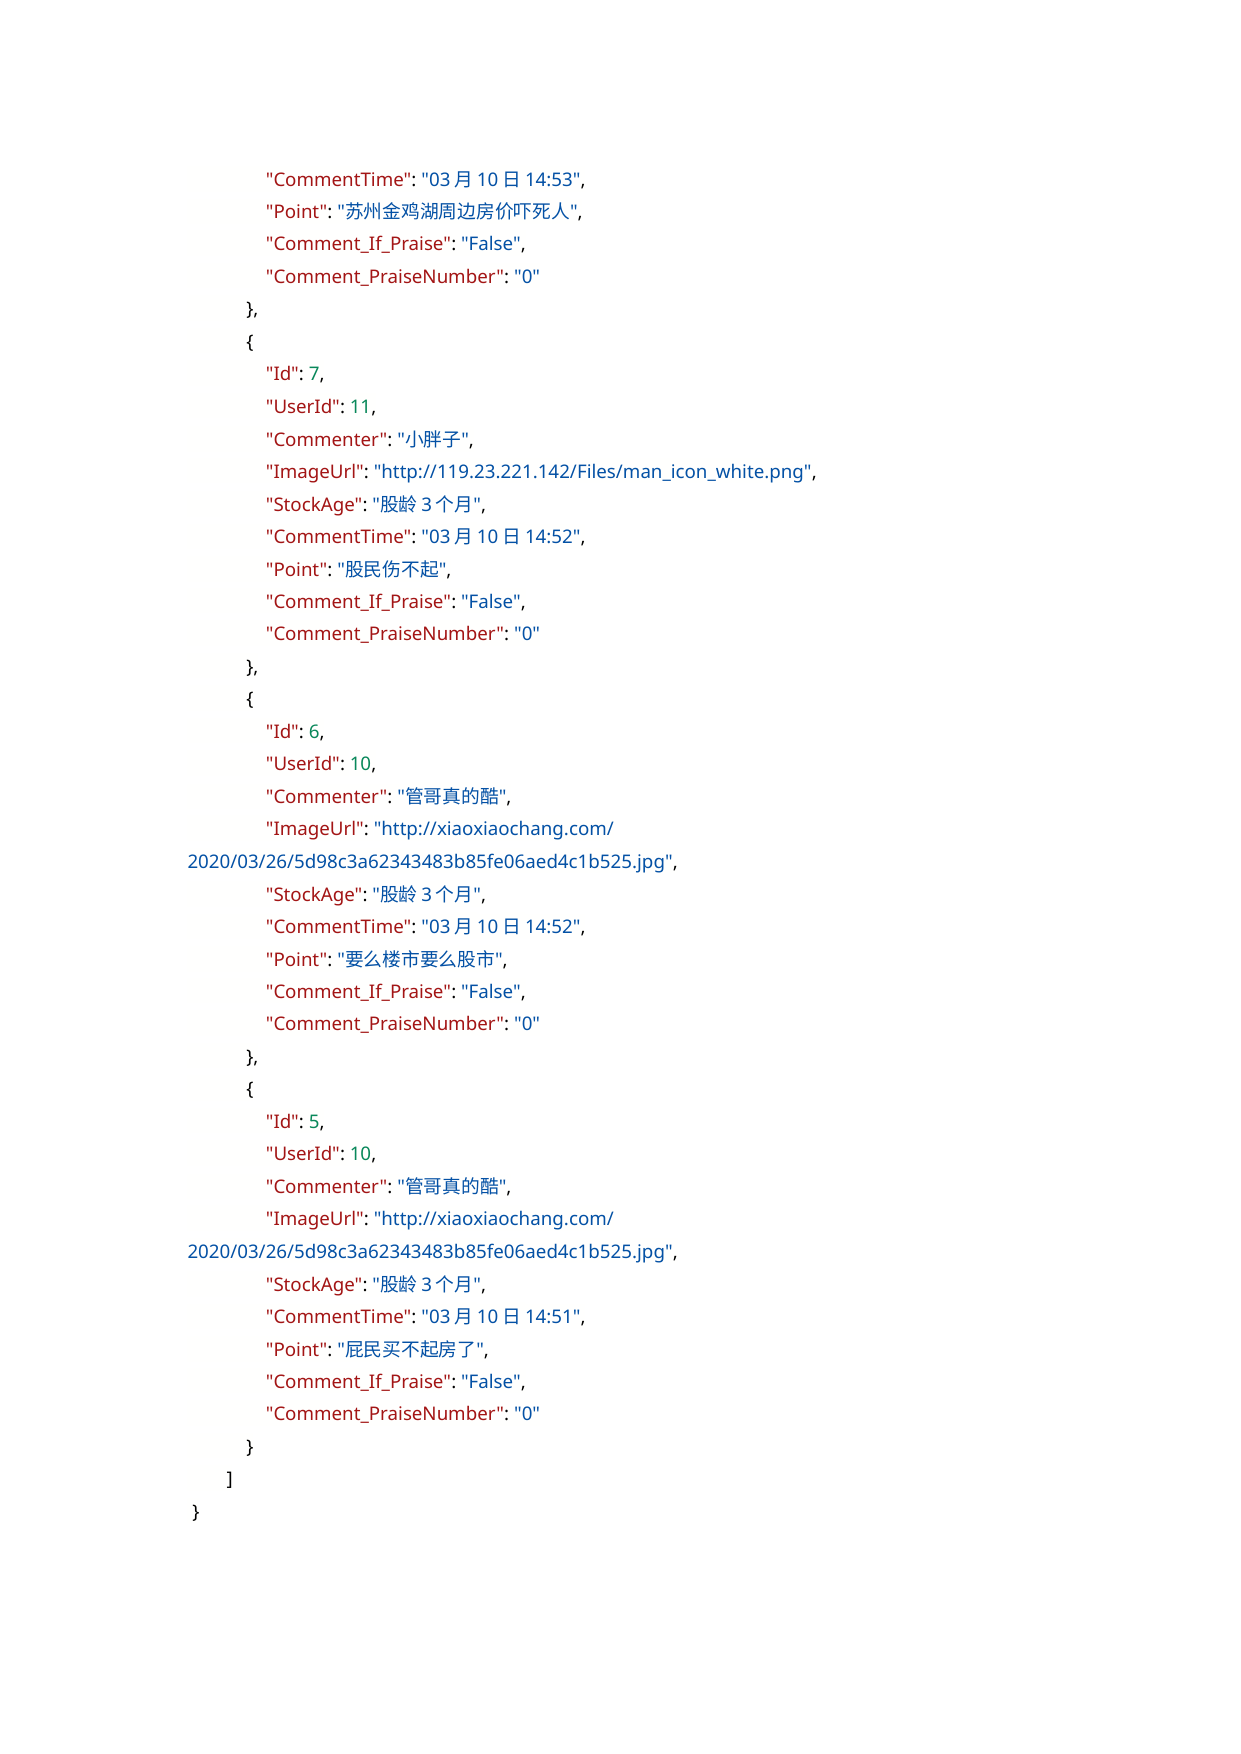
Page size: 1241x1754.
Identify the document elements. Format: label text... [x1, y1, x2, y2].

text "StockAge": "股龄3个月", [187, 1267, 1053, 1299]
text "Comment_PraiseNumber": "0" [187, 1007, 1053, 1039]
text "StockAge": "股龄3个月", [187, 877, 1053, 909]
text "UserId": 10, [187, 747, 1053, 779]
text "Commenter": "管哥真的酷", [187, 779, 1053, 812]
text }, [187, 1039, 1053, 1072]
text }, [187, 649, 1053, 682]
text "CommentTime": "03月10日 14:52", [187, 909, 1053, 942]
text "Commenter": "管哥真的酷", [187, 1169, 1053, 1202]
text "Comment_PraiseNumber": "0" [187, 259, 1053, 292]
text "UserId": 10, [187, 1137, 1053, 1169]
text "Id": 6, [187, 714, 1053, 747]
text "CommentTime": "03月10日 14:53", [187, 162, 1053, 194]
text "Comment_If_Praise": "False", [187, 974, 1053, 1007]
text } [187, 1494, 1053, 1527]
text "Comment_If_Praise": "False", [187, 1364, 1053, 1397]
text { [187, 1072, 1053, 1104]
text "Point": "股民伤不起", [187, 552, 1053, 584]
text "Id": 5, [187, 1104, 1053, 1137]
text "Point": "屁民买不起房了", [187, 1332, 1053, 1364]
text "CommentTime": "03月10日 14:51", [187, 1299, 1053, 1332]
text "Point": "要么楼市要么股市", [187, 942, 1053, 974]
text "StockAge": "股龄3个月", [187, 487, 1053, 519]
text "Comment_If_Praise": "False", [187, 584, 1053, 617]
text { [187, 324, 1053, 357]
text "ImageUrl": "http://xiaoxiaochang.com/2020/03/26/5d98c3a62343483b85fe06aed4c1b525.jpg", [187, 1202, 1053, 1267]
text "UserId": 11, [187, 389, 1053, 422]
text "Point": "苏州金鸡湖周边房价吓死人", [187, 194, 1053, 227]
text { [187, 682, 1053, 714]
text "ImageUrl": "http://119.23.221.142/Files/man_icon_white.png", [187, 454, 1053, 487]
text "ImageUrl": "http://xiaoxiaochang.com/2020/03/26/5d98c3a62343483b85fe06aed4c1b525.jpg", [187, 812, 1053, 877]
text "Id": 7, [187, 357, 1053, 389]
text }, [187, 292, 1053, 324]
text "Comment_PraiseNumber": "0" [187, 1397, 1053, 1429]
text "Comment_If_Praise": "False", [187, 227, 1053, 259]
text "Commenter": "小胖子", [187, 422, 1053, 454]
text "CommentTime": "03月10日 14:52", [187, 519, 1053, 552]
text "Comment_PraiseNumber": "0" [187, 617, 1053, 649]
text } [187, 1429, 1053, 1462]
text ] [187, 1462, 1053, 1494]
